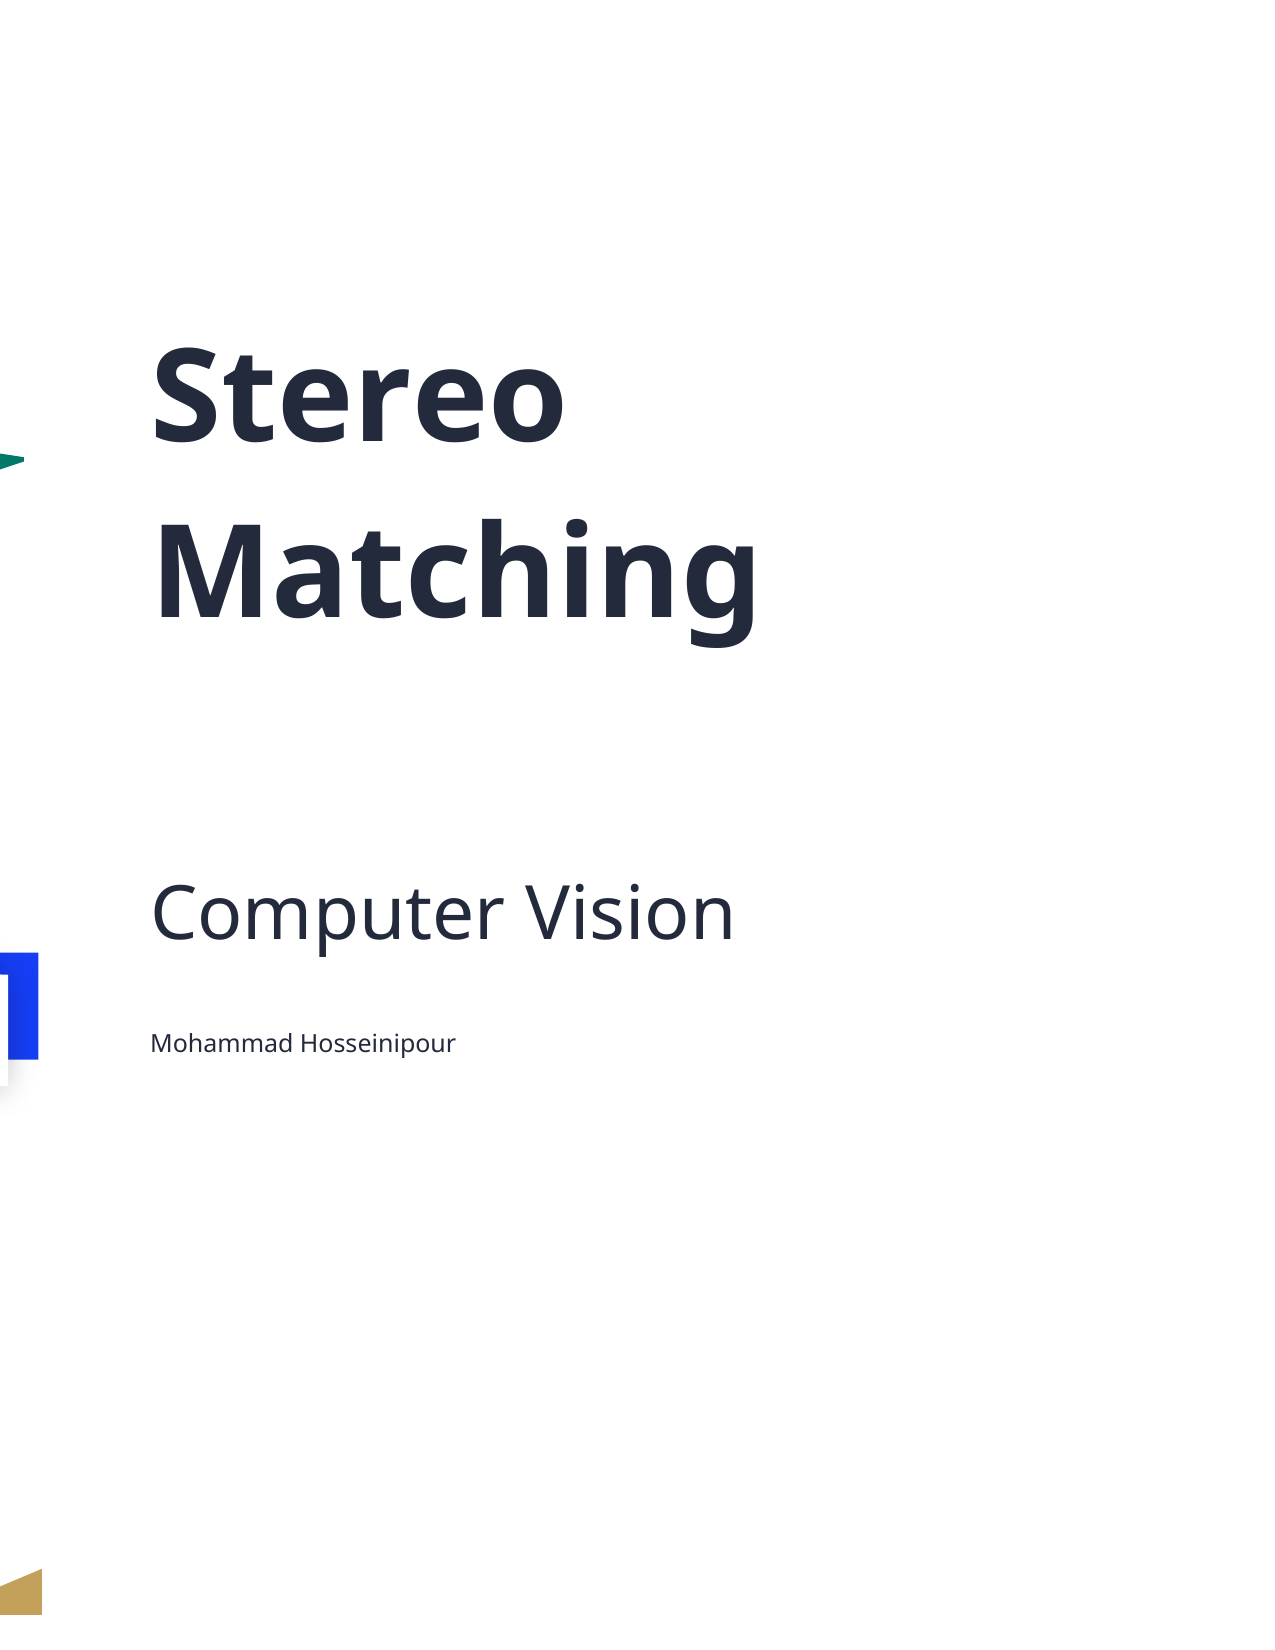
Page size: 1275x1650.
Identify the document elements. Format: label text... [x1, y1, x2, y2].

text Mohammad Hosseinipour [150, 1025, 1125, 1059]
title Stereo Matching [150, 303, 1125, 655]
subtitle Computer Vision [150, 859, 1125, 962]
